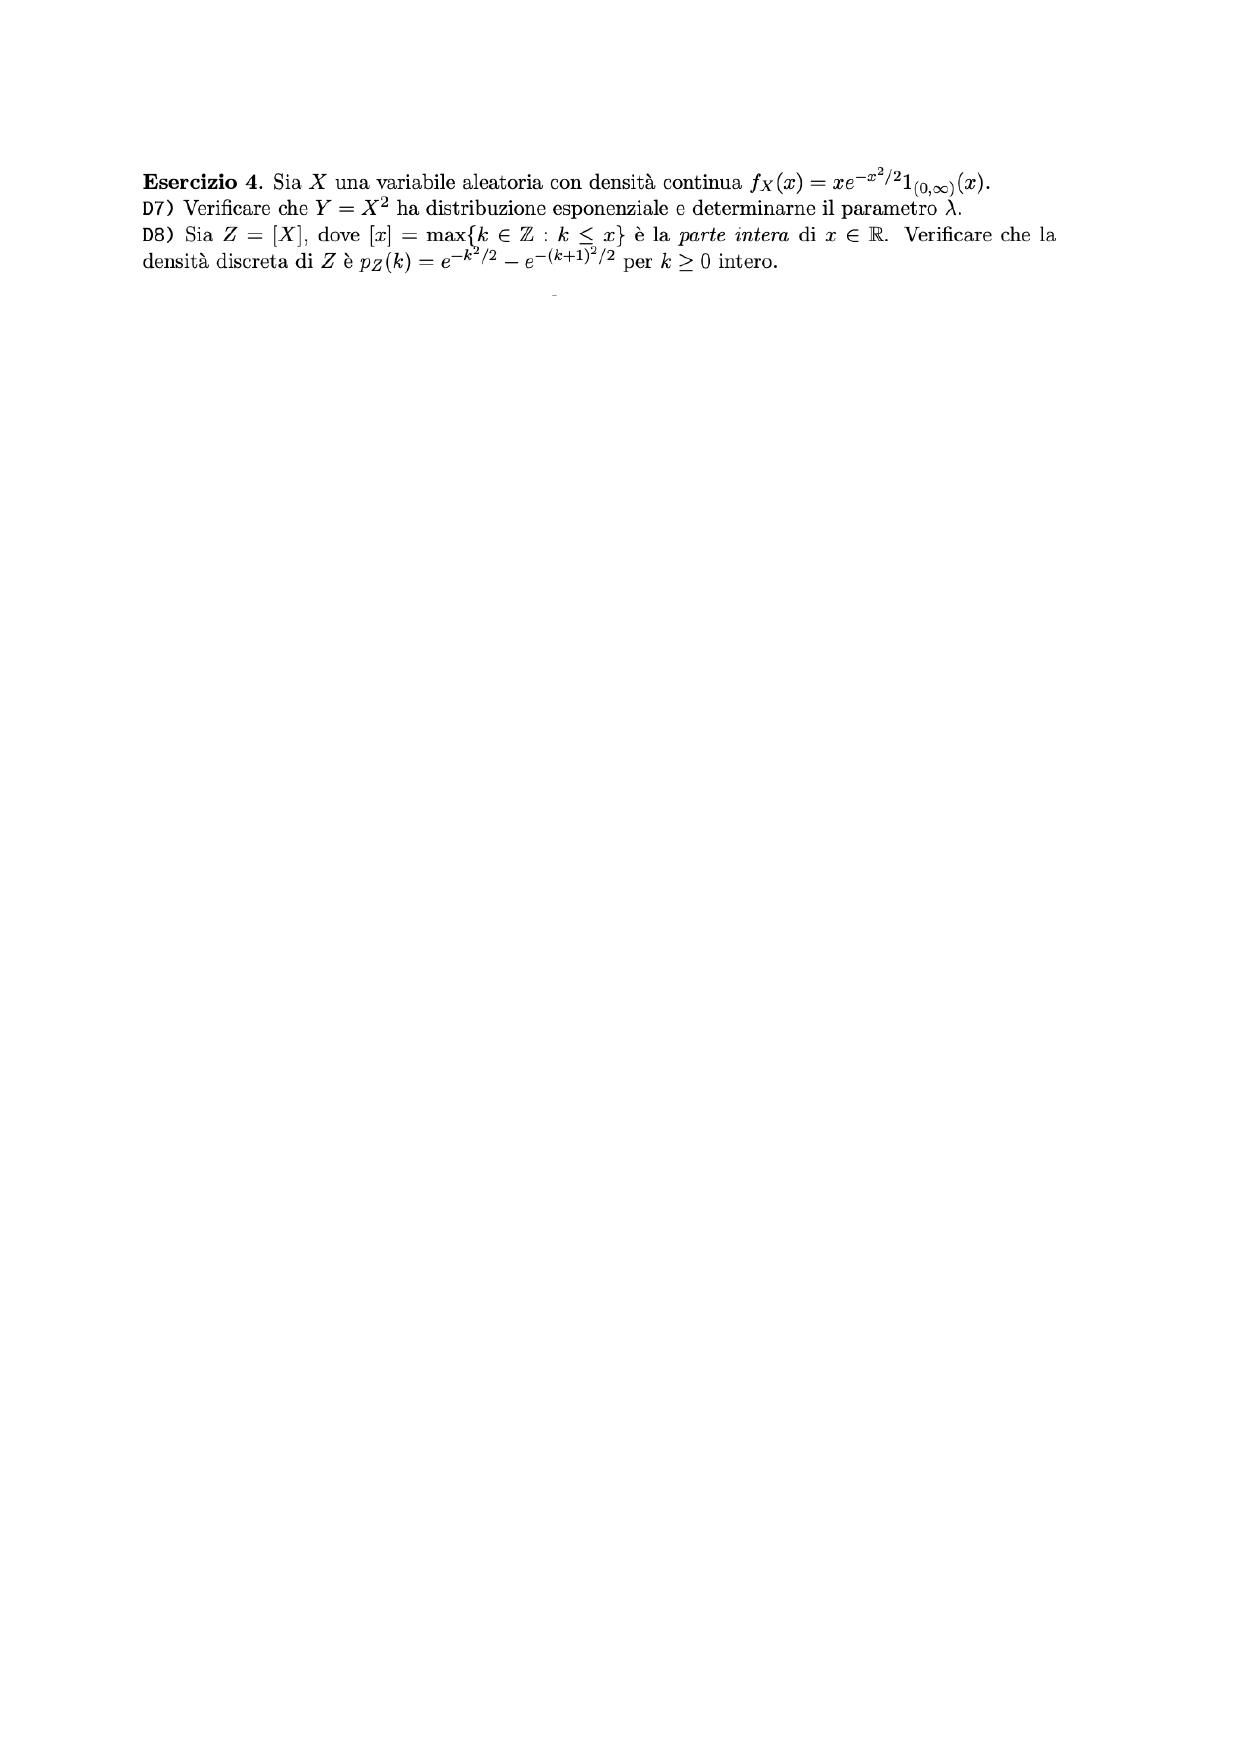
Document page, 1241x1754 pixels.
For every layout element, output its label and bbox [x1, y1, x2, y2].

picture [118, 147, 1123, 296]
